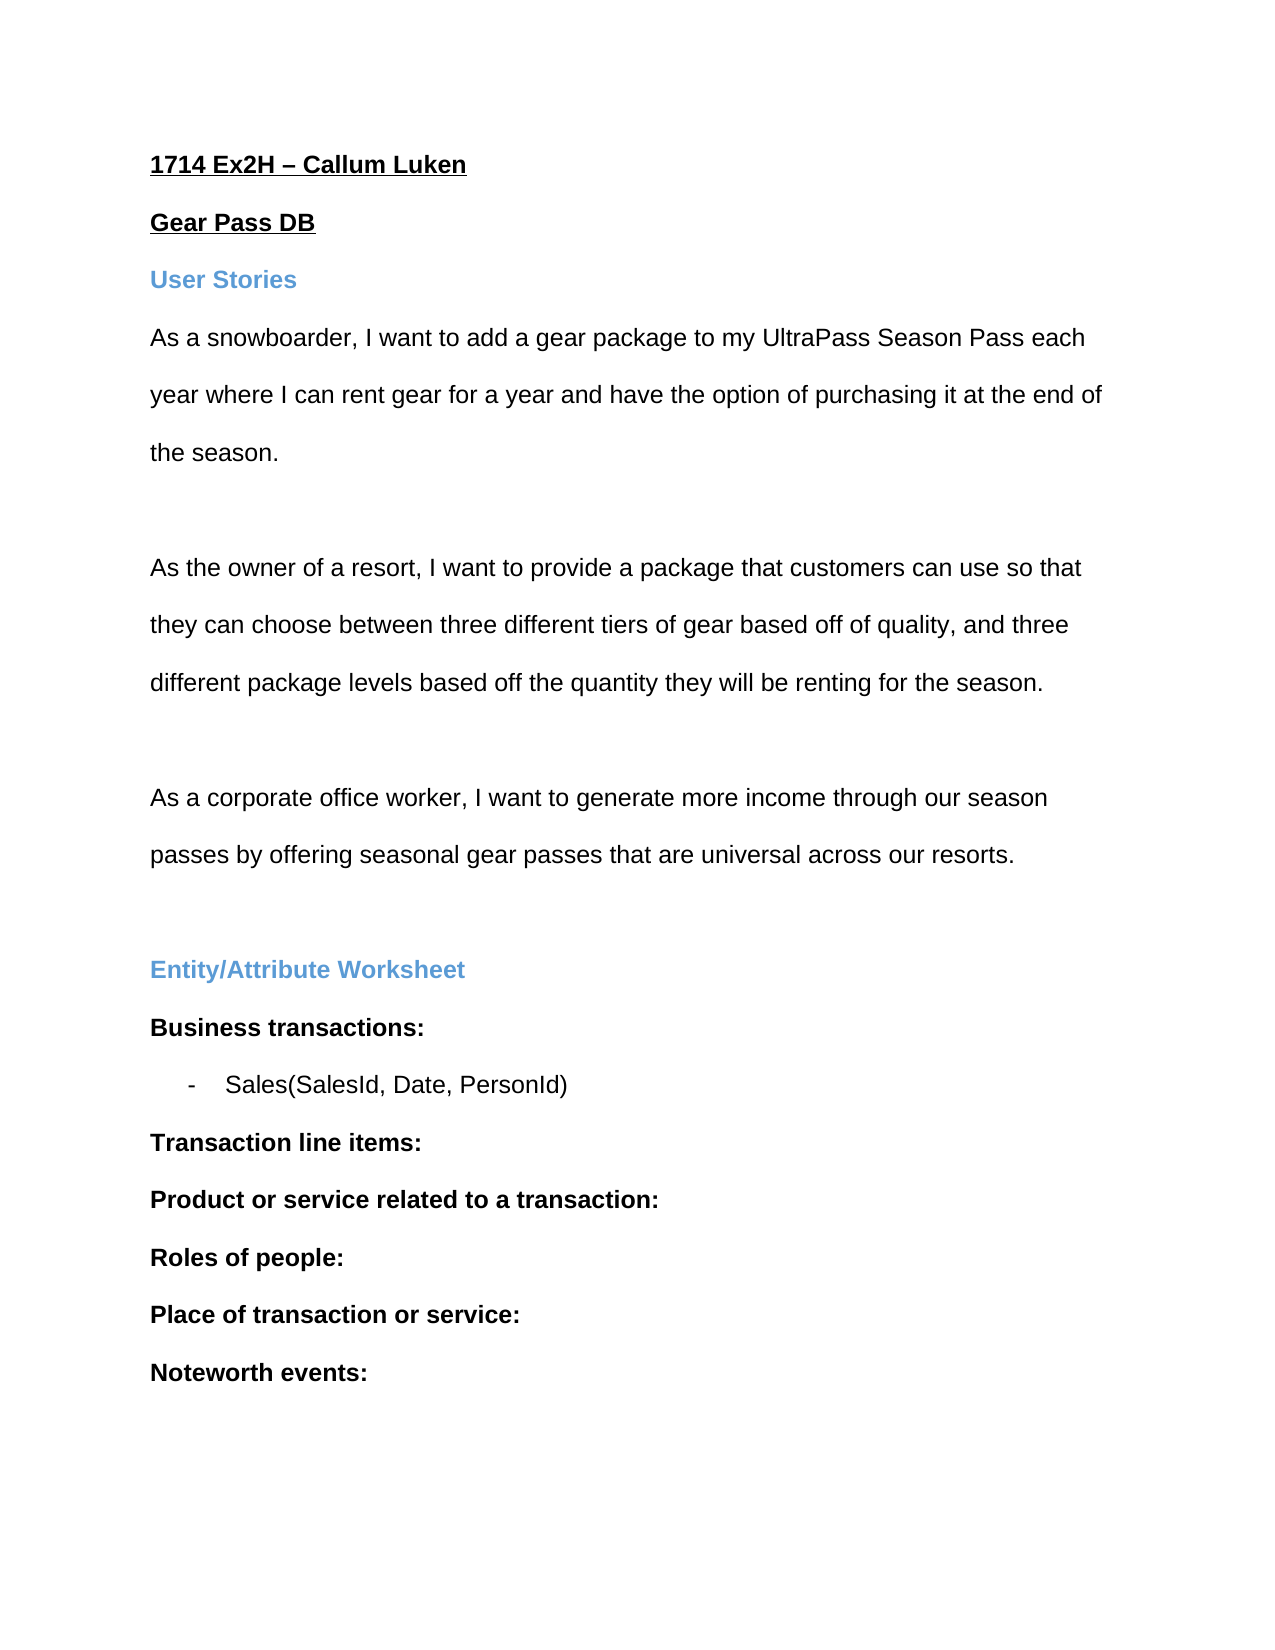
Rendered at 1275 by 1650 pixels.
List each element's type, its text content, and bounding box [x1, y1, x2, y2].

text As a corporate office worker, I want to generate more income through our season passes by offering seasonal gear passes that are universal across our resorts. [150, 782, 1125, 869]
text Noteworth events: [150, 1357, 1125, 1386]
text As a snowboarder, I want to add a gear package to my UltraPass Season Pass each year where I can rent gear for a year and have the option of purchasing it at the end of the season. [150, 322, 1125, 466]
list Sales(SalesId, Date, PersonId) [187, 1070, 1125, 1099]
text Transaction line items: [150, 1127, 1125, 1156]
text Product or service related to a transaction: [150, 1185, 1125, 1214]
text Roles of people: [150, 1242, 1125, 1271]
text Business transactions: [150, 1012, 1125, 1041]
text 1714 Ex2H – Callum Luken [150, 150, 1125, 179]
text Gear Pass DB [150, 207, 1125, 236]
text Entity/Attribute Worksheet [150, 955, 1125, 984]
text As the owner of a resort, I want to provide a package that customers can use so that they can choose between three different tiers of gear based off of quality, and three different package levels based off the quantity they will be renting for the season. [150, 552, 1125, 696]
text User Stories [150, 265, 1125, 294]
text Place of transaction or service: [150, 1300, 1125, 1329]
